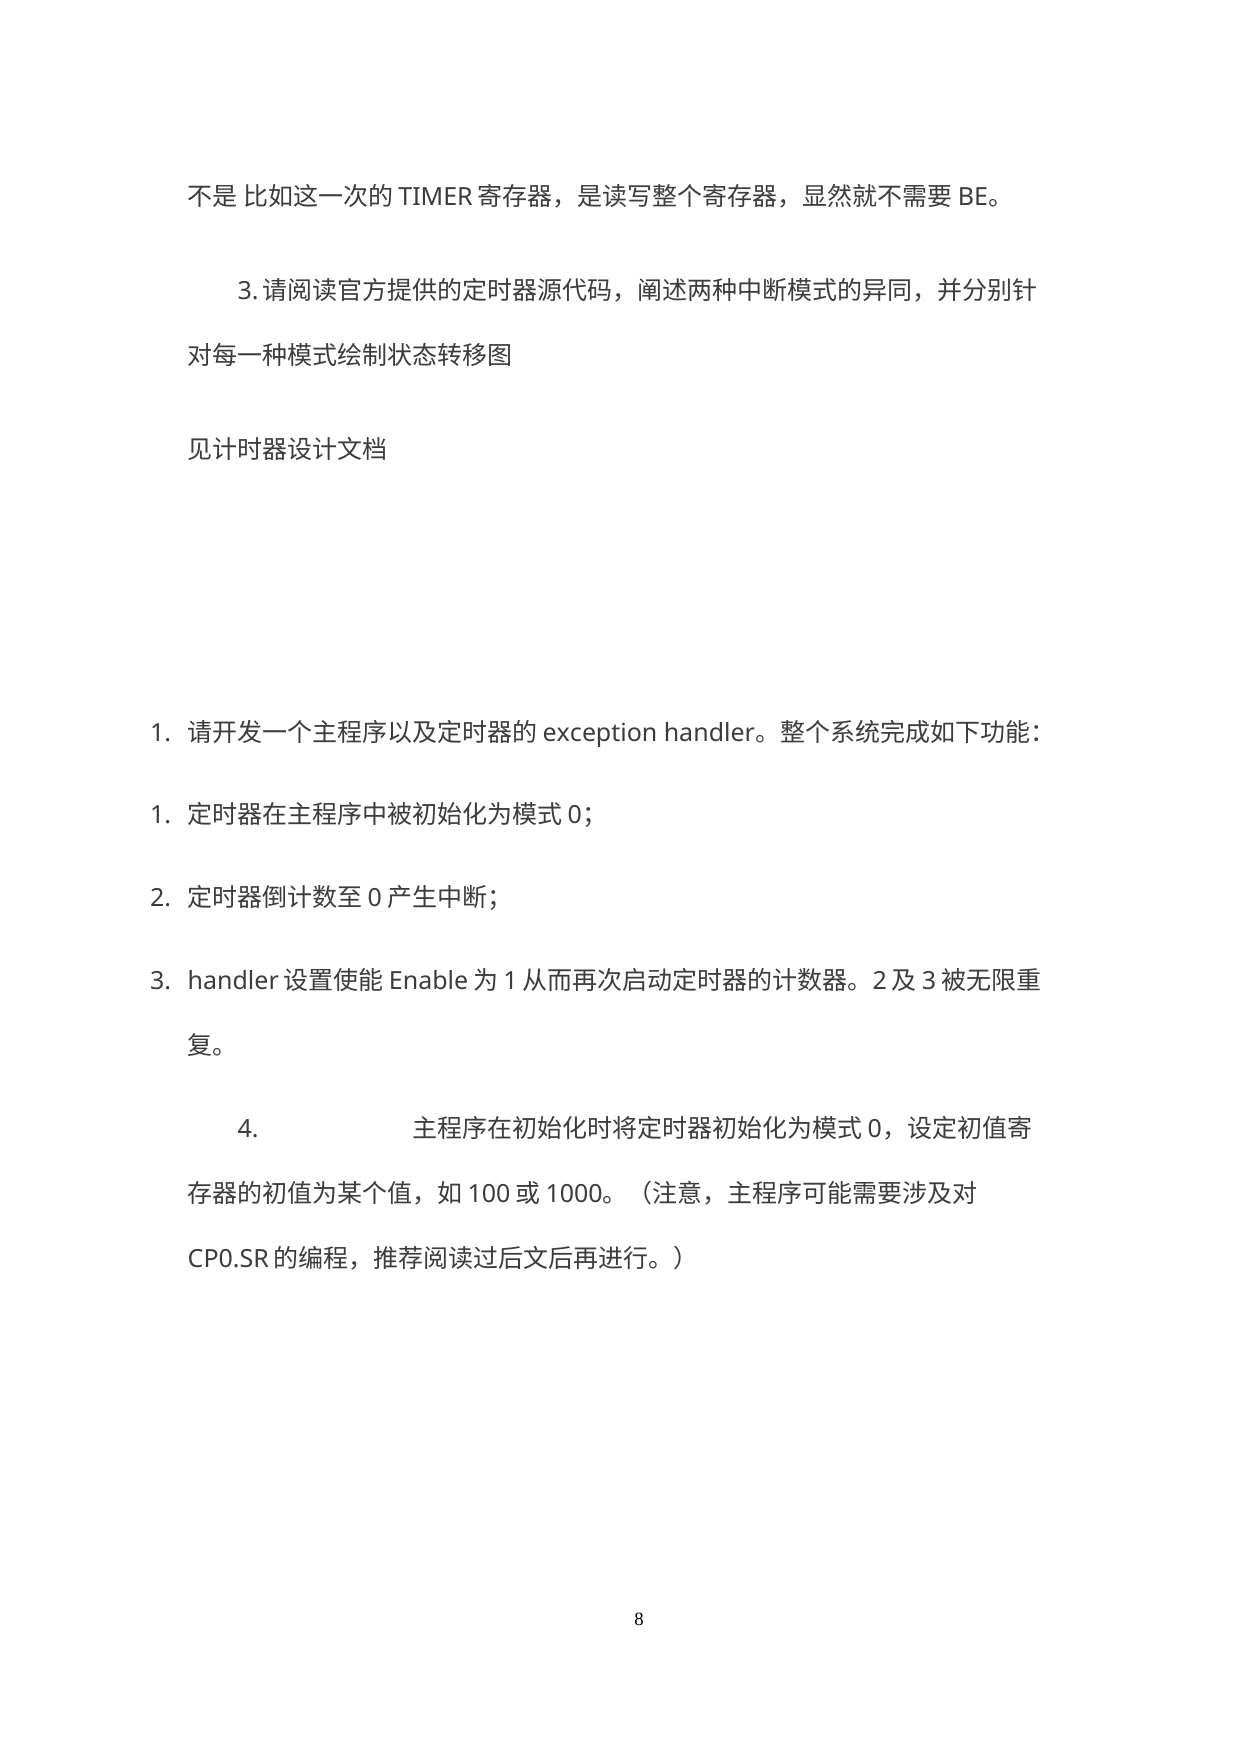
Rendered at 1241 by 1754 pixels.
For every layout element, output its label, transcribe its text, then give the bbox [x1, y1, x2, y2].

list 定时器在主程序中被初始化为模式0； [150, 781, 1053, 846]
text 见计时器设计文档 [187, 415, 1053, 480]
list 定时器倒计数至0产生中断； [150, 863, 1053, 928]
text 不是 比如这一次的TIMER寄存器，是读写整个寄存器，显然就不需要BE。 [187, 162, 1053, 227]
list handler设置使能Enable为1从而再次启动定时器的计数器。2及3被无限重复。 [150, 946, 1053, 1076]
list 请阅读官方提供的定时器源代码，阐述两种中断模式的异同，并分别针对每一种模式绘制状态转移图 [187, 256, 1053, 386]
list 请开发一个主程序以及定时器的exception handler。整个系统完成如下功能： [150, 698, 1053, 763]
list 主程序在初始化时将定时器初始化为模式0，设定初值寄存器的初值为某个值，如100或1000。（注意，主程序可能需要涉及对CP0.SR的编程，推荐阅读过后文后再进行。） [187, 1094, 1053, 1289]
